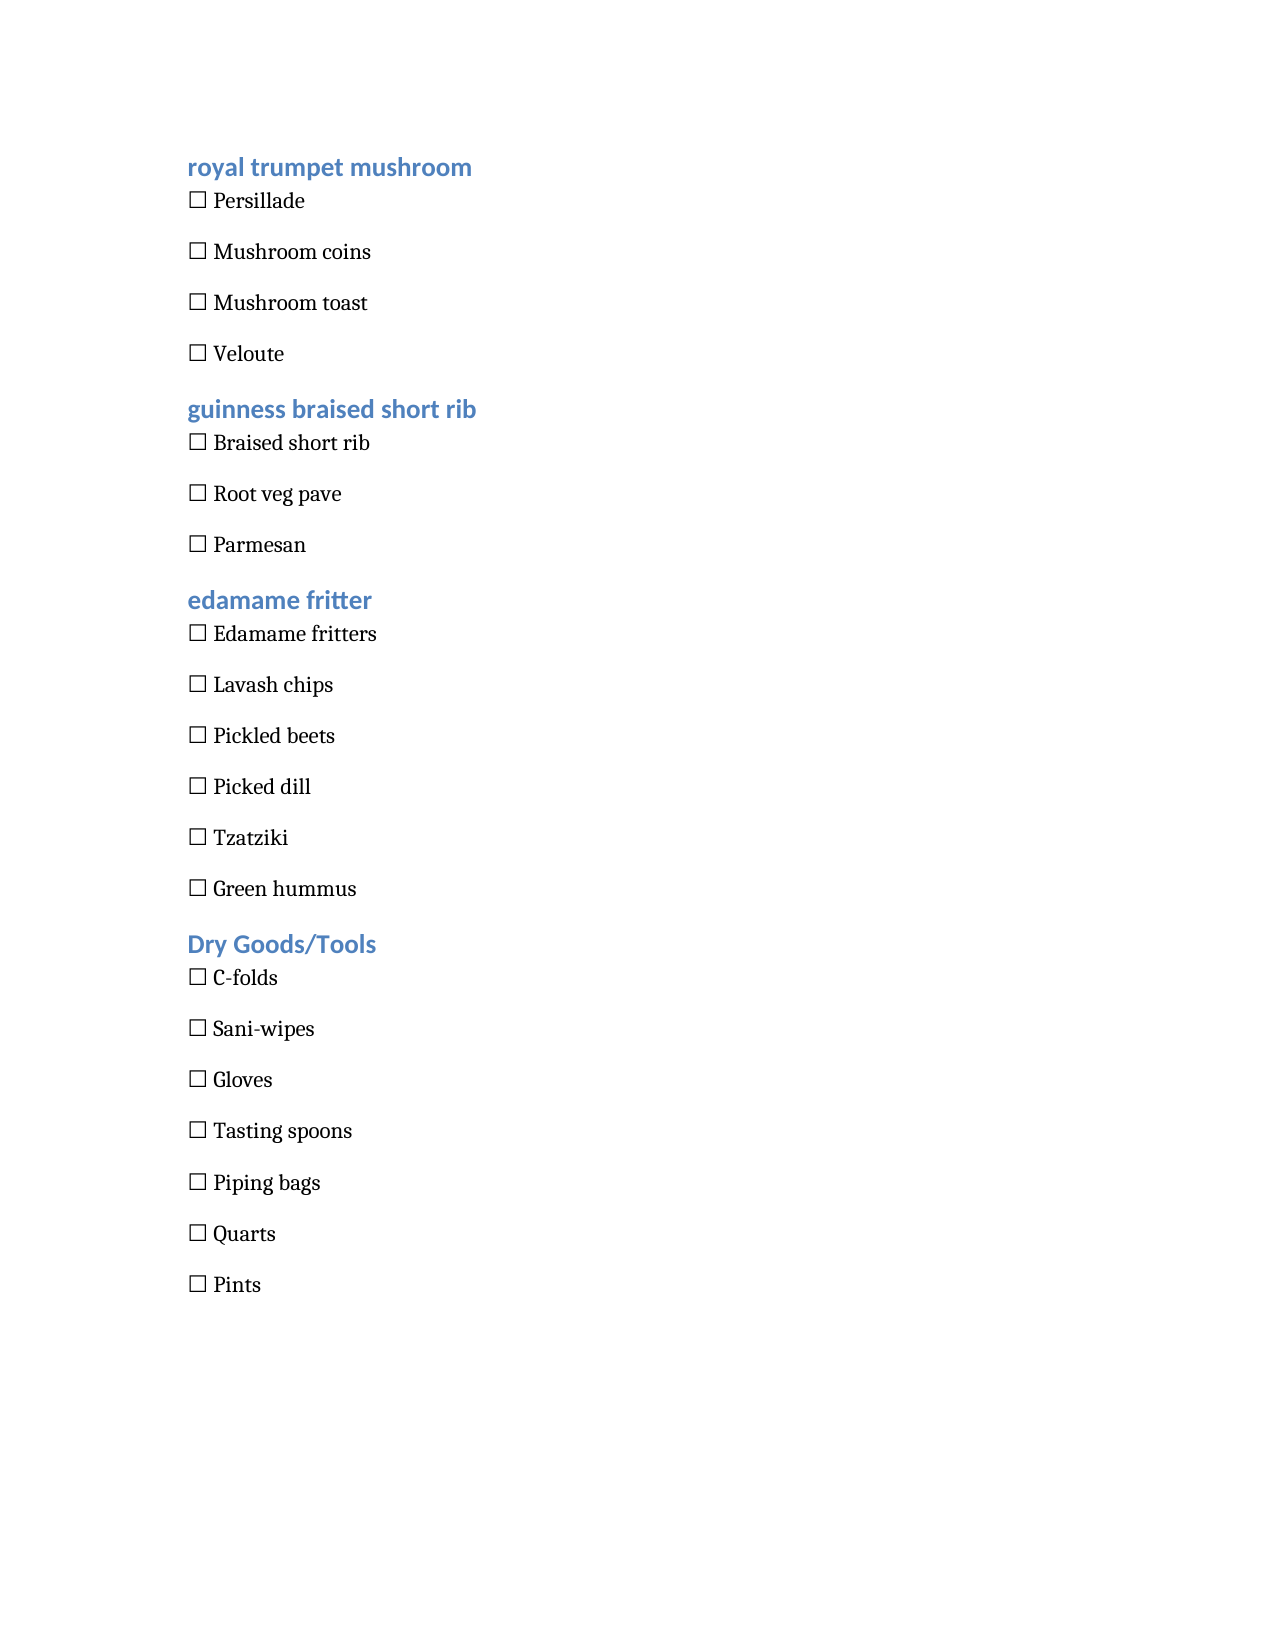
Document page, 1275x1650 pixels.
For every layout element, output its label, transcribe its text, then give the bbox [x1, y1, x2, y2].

text ☐ Mushroom toast [187, 290, 1087, 316]
text ☐ Picked dill [187, 774, 1087, 801]
text ☐ Sani-wipes [187, 1016, 1087, 1043]
text ☐ Lavash chips [187, 672, 1087, 698]
text ☐ Braised short rib [187, 430, 1087, 456]
text ☐ Mushroom coins [187, 239, 1087, 265]
text ☐ Tzatziki [187, 825, 1087, 852]
text ☐ Green hummus [187, 876, 1087, 903]
subtitle Dry Goods/Tools [187, 927, 1087, 960]
text ☐ Gloves [187, 1067, 1087, 1094]
text ☐ Parmesan [187, 532, 1087, 558]
subtitle royal trumpet mushroom [187, 150, 1087, 183]
text ☐ Quarts [187, 1220, 1087, 1247]
subtitle guinness braised short rib [187, 392, 1087, 425]
text ☐ Persillade [187, 188, 1087, 214]
text ☐ Tasting spoons [187, 1118, 1087, 1145]
text ☐ C-folds [187, 965, 1087, 992]
text ☐ Root veg pave [187, 481, 1087, 507]
subtitle edamame fritter [187, 583, 1087, 616]
text ☐ Pints [187, 1271, 1087, 1298]
text ☐ Pickled beets [187, 723, 1087, 749]
text ☐ Edamame fritters [187, 621, 1087, 647]
text ☐ Veloute [187, 341, 1087, 367]
text ☐ Piping bags [187, 1169, 1087, 1196]
